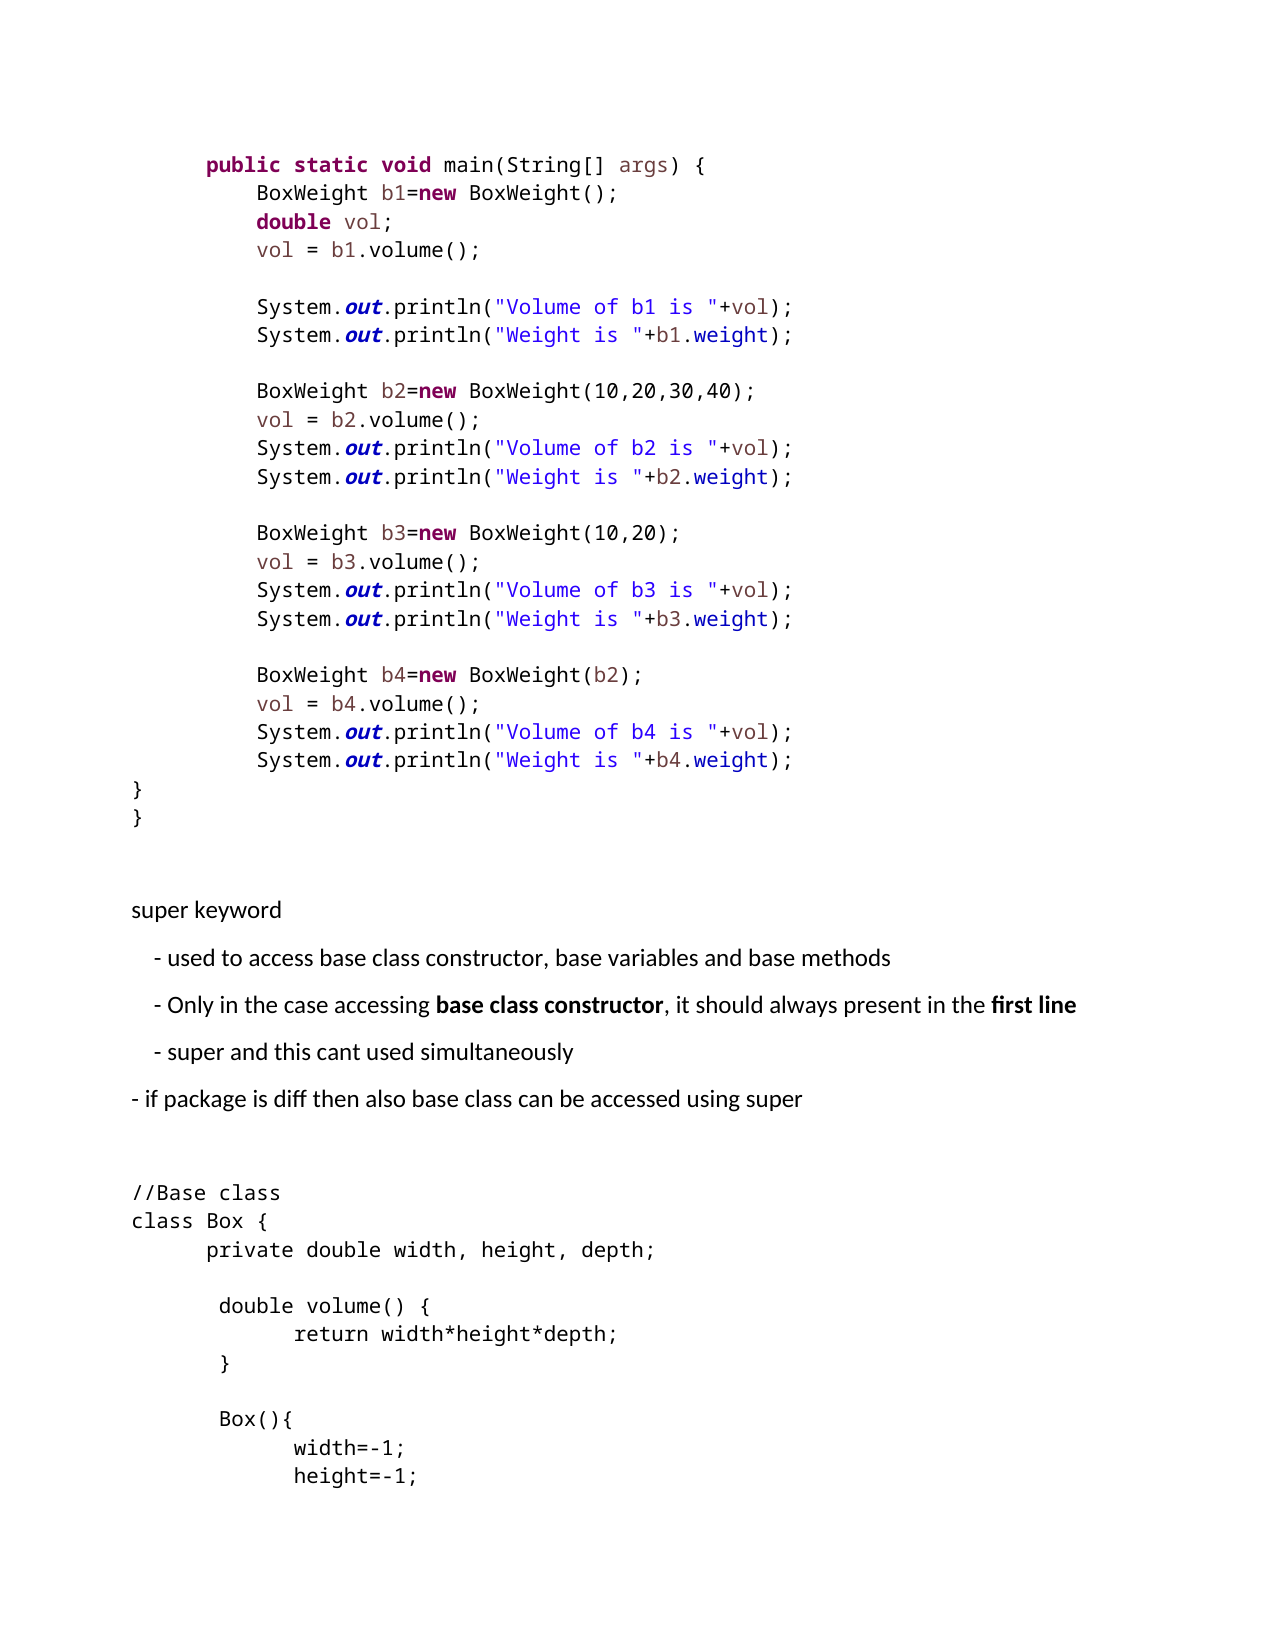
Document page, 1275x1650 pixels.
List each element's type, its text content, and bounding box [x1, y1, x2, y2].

text } [131, 774, 1219, 802]
text vol = b3.volume(); [131, 547, 1219, 575]
text System.out.println("Weight is "+b4.weight); [131, 746, 1219, 774]
text System.out.println("Volume of b4 is "+vol); [131, 717, 1219, 746]
text BoxWeight b4=new BoxWeight(b2); [131, 660, 1219, 689]
text super keyword [131, 895, 1219, 925]
text System.out.println("Weight is "+b2.weight); [131, 462, 1219, 490]
text System.out.println("Volume of b3 is "+vol); [131, 575, 1219, 604]
text height=-1; [131, 1461, 1219, 1490]
text width=-1; [131, 1433, 1219, 1461]
text BoxWeight b3=new BoxWeight(10,20); [131, 518, 1219, 547]
text } [131, 1348, 1219, 1376]
text //Base class [131, 1178, 1219, 1206]
text - used to access base class constructor, base variables and base methods [131, 942, 1219, 972]
text return width*height*depth; [131, 1319, 1219, 1348]
text double vol; [131, 207, 1219, 235]
text System.out.println("Volume of b1 is "+vol); [131, 292, 1219, 320]
text Box(){ [131, 1404, 1219, 1433]
text vol = b1.volume(); [131, 235, 1219, 264]
text - Only in the case accessing base class constructor, it should always present in the first line [131, 989, 1219, 1019]
text public static void main(String[] args) { [131, 150, 1219, 178]
text BoxWeight b2=new BoxWeight(10,20,30,40); [131, 377, 1219, 405]
text } [131, 802, 1219, 831]
text class Box { [131, 1206, 1219, 1235]
text BoxWeight b1=new BoxWeight(); [131, 178, 1219, 207]
text double volume() { [131, 1291, 1219, 1319]
text System.out.println("Weight is "+b3.weight); [131, 604, 1219, 632]
text System.out.println("Weight is "+b1.weight); [131, 320, 1219, 349]
text - super and this cant used simultaneously [131, 1036, 1219, 1067]
text - if package is diff then also base class can be accessed using super [131, 1083, 1219, 1114]
text vol = b2.volume(); [131, 405, 1219, 433]
text System.out.println("Volume of b2 is "+vol); [131, 433, 1219, 462]
text vol = b4.volume(); [131, 689, 1219, 717]
text private double width, height, depth; [131, 1235, 1219, 1263]
